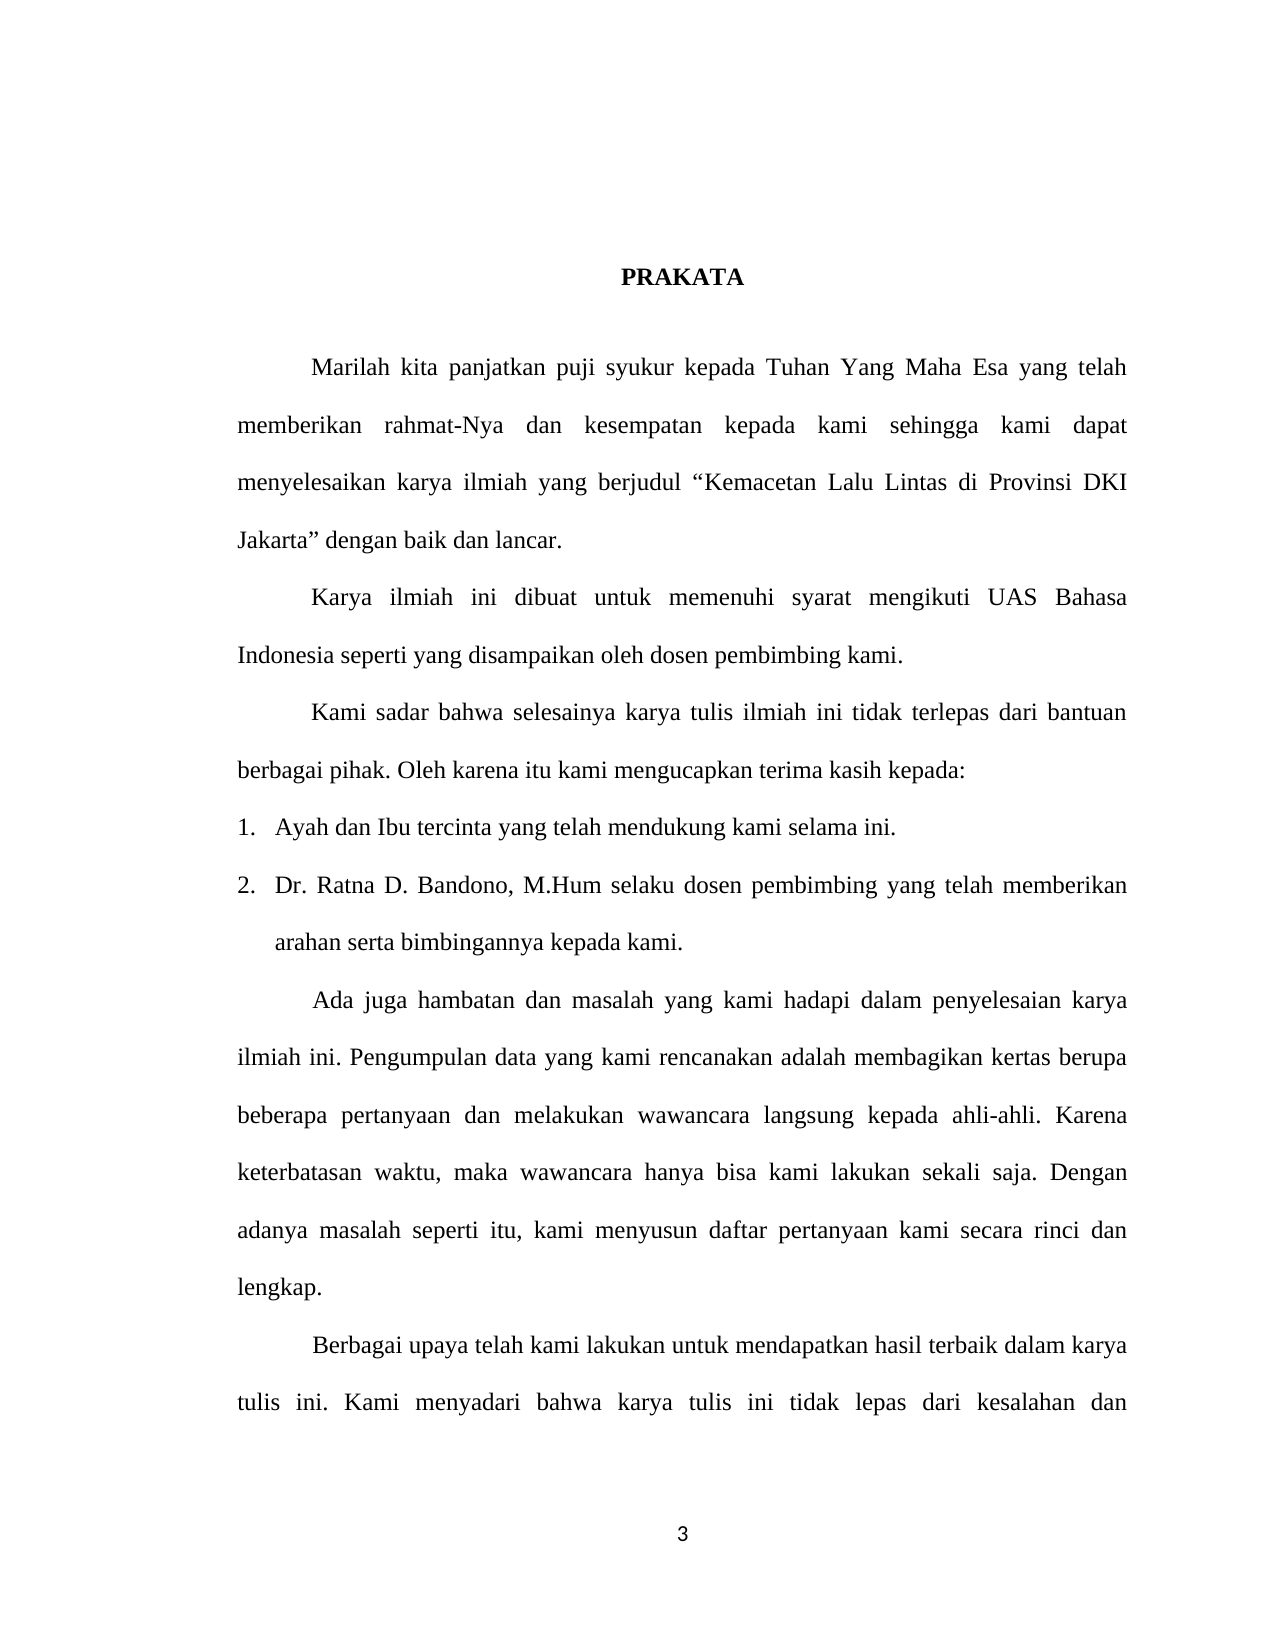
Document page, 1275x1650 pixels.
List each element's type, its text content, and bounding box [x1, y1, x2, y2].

list Dr. Ratna D. Bandono, M.Hum selaku dosen pembimbing yang telah memberikan arahan serta bimbingannya kepada kami. [237, 870, 1128, 956]
list Ayah dan Ibu tercinta yang telah mendukung kami selama ini. [237, 812, 1128, 841]
subtitle PRAKATA [237, 262, 1128, 291]
text Kami sadar bahwa selesainya karya tulis ilmiah ini tidak terlepas dari bantuan berbagai pihak. Oleh karena itu kami mengucapkan terima kasih kepada: [237, 697, 1128, 784]
text Marilah kita panjatkan puji syukur kepada Tuhan Yang Maha Esa yang telah memberikan rahmat-Nya dan kesempatan kepada kami sehingga kami dapat menyelesaikan karya ilmiah yang berjudul “Kemacetan Lalu Lintas di Provinsi DKI Jakarta” dengan baik dan lancar. [237, 352, 1128, 554]
text Karya ilmiah ini dibuat untuk memenuhi syarat mengikuti UAS Bahasa Indonesia seperti yang disampaikan oleh dosen pembimbing kami. [237, 582, 1128, 669]
list Ada juga hambatan dan masalah yang kami hadapi dalam penyelesaian karya ilmiah ini. Pengumpulan data yang kami rencanakan adalah membagikan kertas berupa beberapa pertanyaan dan melakukan wawancara langsung kepada ahli-ahli. Karena keterbatasan waktu, maka wawancara hanya bisa kami lakukan sekali saja. Dengan adanya masalah seperti itu, kami menyusun daftar pertanyaan kami secara rinci dan lengkap. [237, 985, 1128, 1301]
